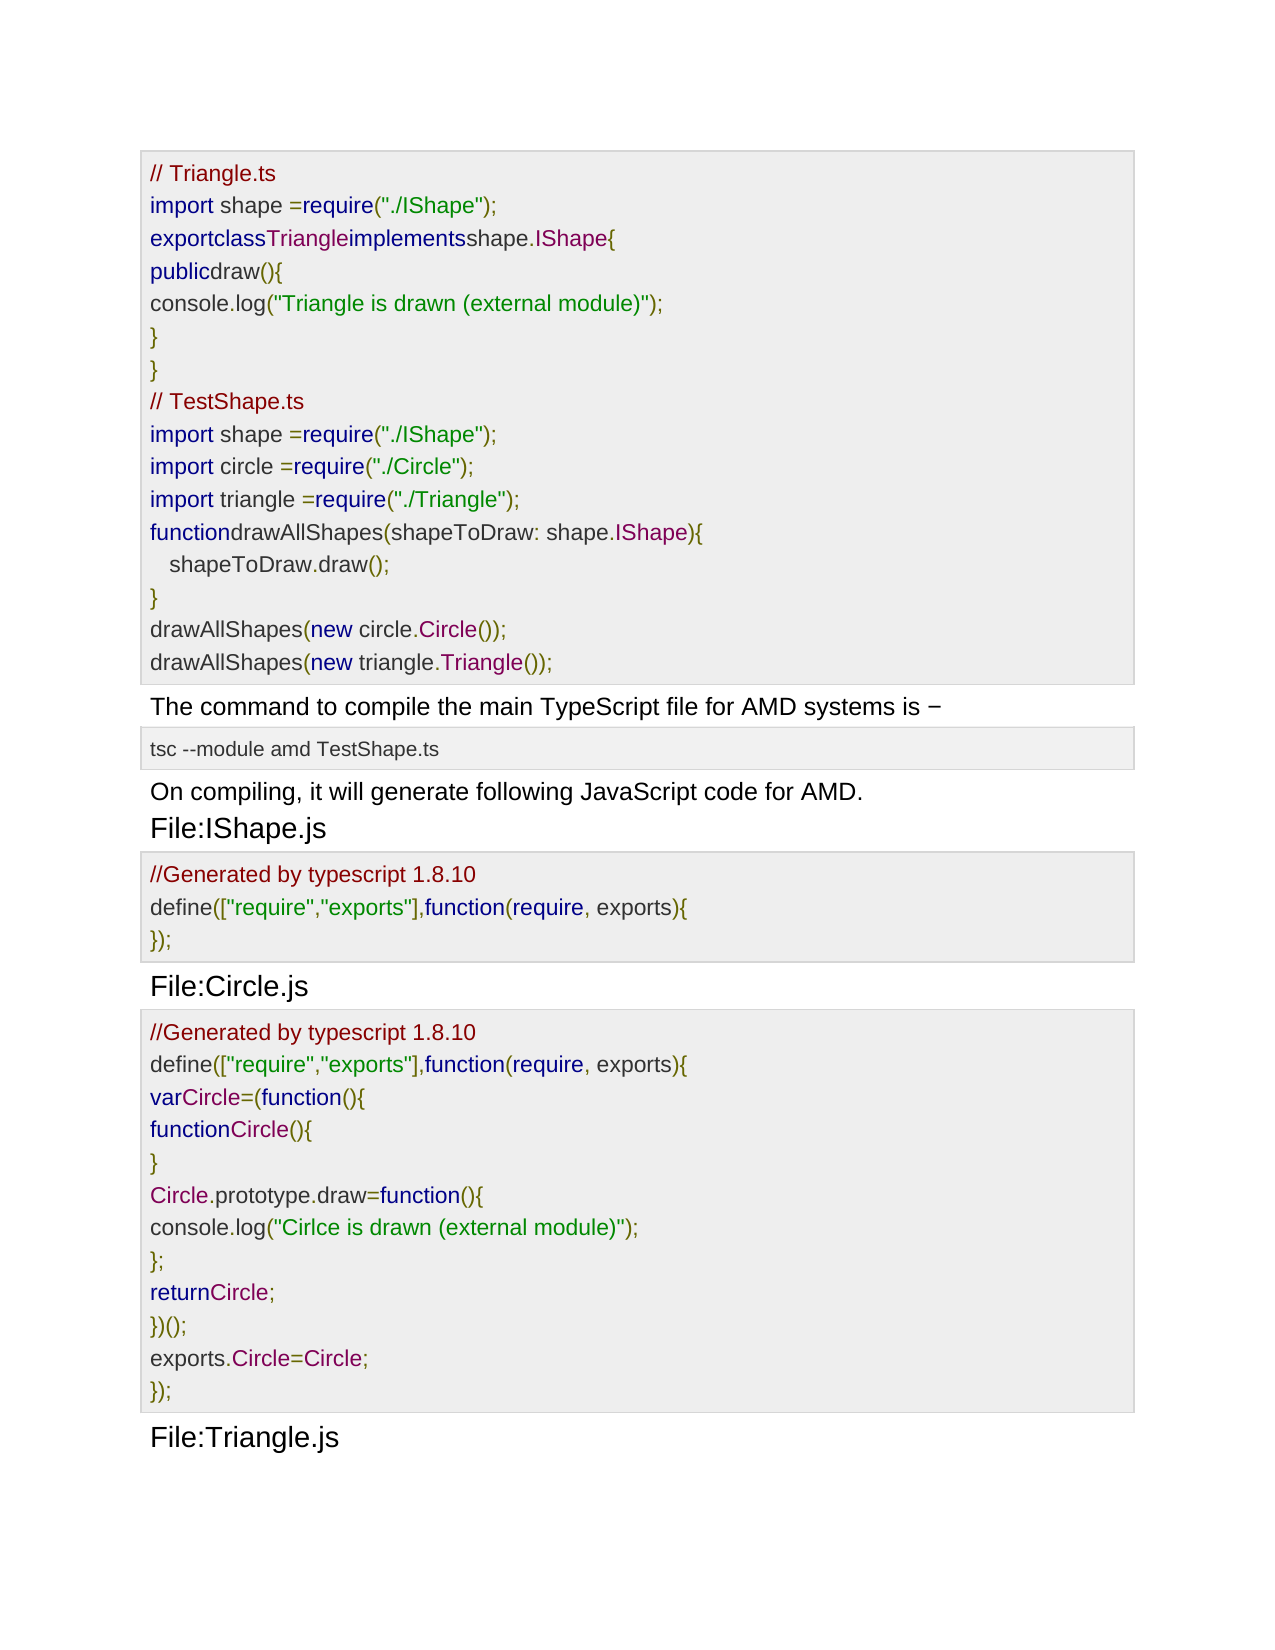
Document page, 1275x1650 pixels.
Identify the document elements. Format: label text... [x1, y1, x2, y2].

text File:Triangle.js [150, 1420, 1125, 1453]
text console.log("Triangle is drawn (external module)"); [142, 280, 1133, 313]
text shapeToDraw.draw(); [142, 541, 1133, 574]
text } [142, 574, 1133, 606]
text })(); [142, 1302, 1133, 1335]
text // TestShape.ts [142, 378, 1133, 411]
text varCircle=(function(){ [142, 1074, 1133, 1106]
text On compiling, it will generate following JavaScript code for AMD. [150, 776, 1125, 805]
text console.log("Cirlce is drawn (external module)"); [142, 1204, 1133, 1237]
text exportclassTriangleimplementsshape.IShape{ [142, 215, 1133, 248]
text drawAllShapes(new triangle.Triangle()); [142, 639, 1133, 684]
text import circle =require("./Circle"); [142, 443, 1133, 476]
text functionCircle(){ [142, 1106, 1133, 1139]
text import shape =require("./IShape"); [142, 411, 1133, 443]
text File:IShape.js [150, 811, 1125, 845]
text //Generated by typescript 1.8.10 [142, 1010, 1133, 1041]
text } [142, 1139, 1133, 1172]
text }; [142, 1237, 1133, 1269]
text returnCircle; [142, 1269, 1133, 1302]
text import shape =require("./IShape"); [142, 183, 1133, 215]
text tsc --module amd TestShape.ts [142, 728, 1133, 769]
text }); [142, 1367, 1133, 1412]
text exports.Circle=Circle; [142, 1335, 1133, 1367]
text publicdraw(){ [142, 248, 1133, 280]
text //Generated by typescript 1.8.10 [142, 853, 1133, 884]
text drawAllShapes(new circle.Circle()); [142, 606, 1133, 639]
text } [142, 346, 1133, 378]
text define(["require","exports"],function(require, exports){ [142, 884, 1133, 916]
text functiondrawAllShapes(shapeToDraw: shape.IShape){ [142, 509, 1133, 541]
text import triangle =require("./Triangle"); [142, 476, 1133, 509]
text } [142, 313, 1133, 346]
text define(["require","exports"],function(require, exports){ [142, 1041, 1133, 1074]
text File:Circle.js [150, 969, 1125, 1002]
text The command to compile the main TypeScript file for AMD systems is − [150, 691, 1125, 720]
text }); [142, 916, 1133, 961]
text // Triangle.ts [142, 152, 1133, 183]
text Circle.prototype.draw=function(){ [142, 1172, 1133, 1204]
